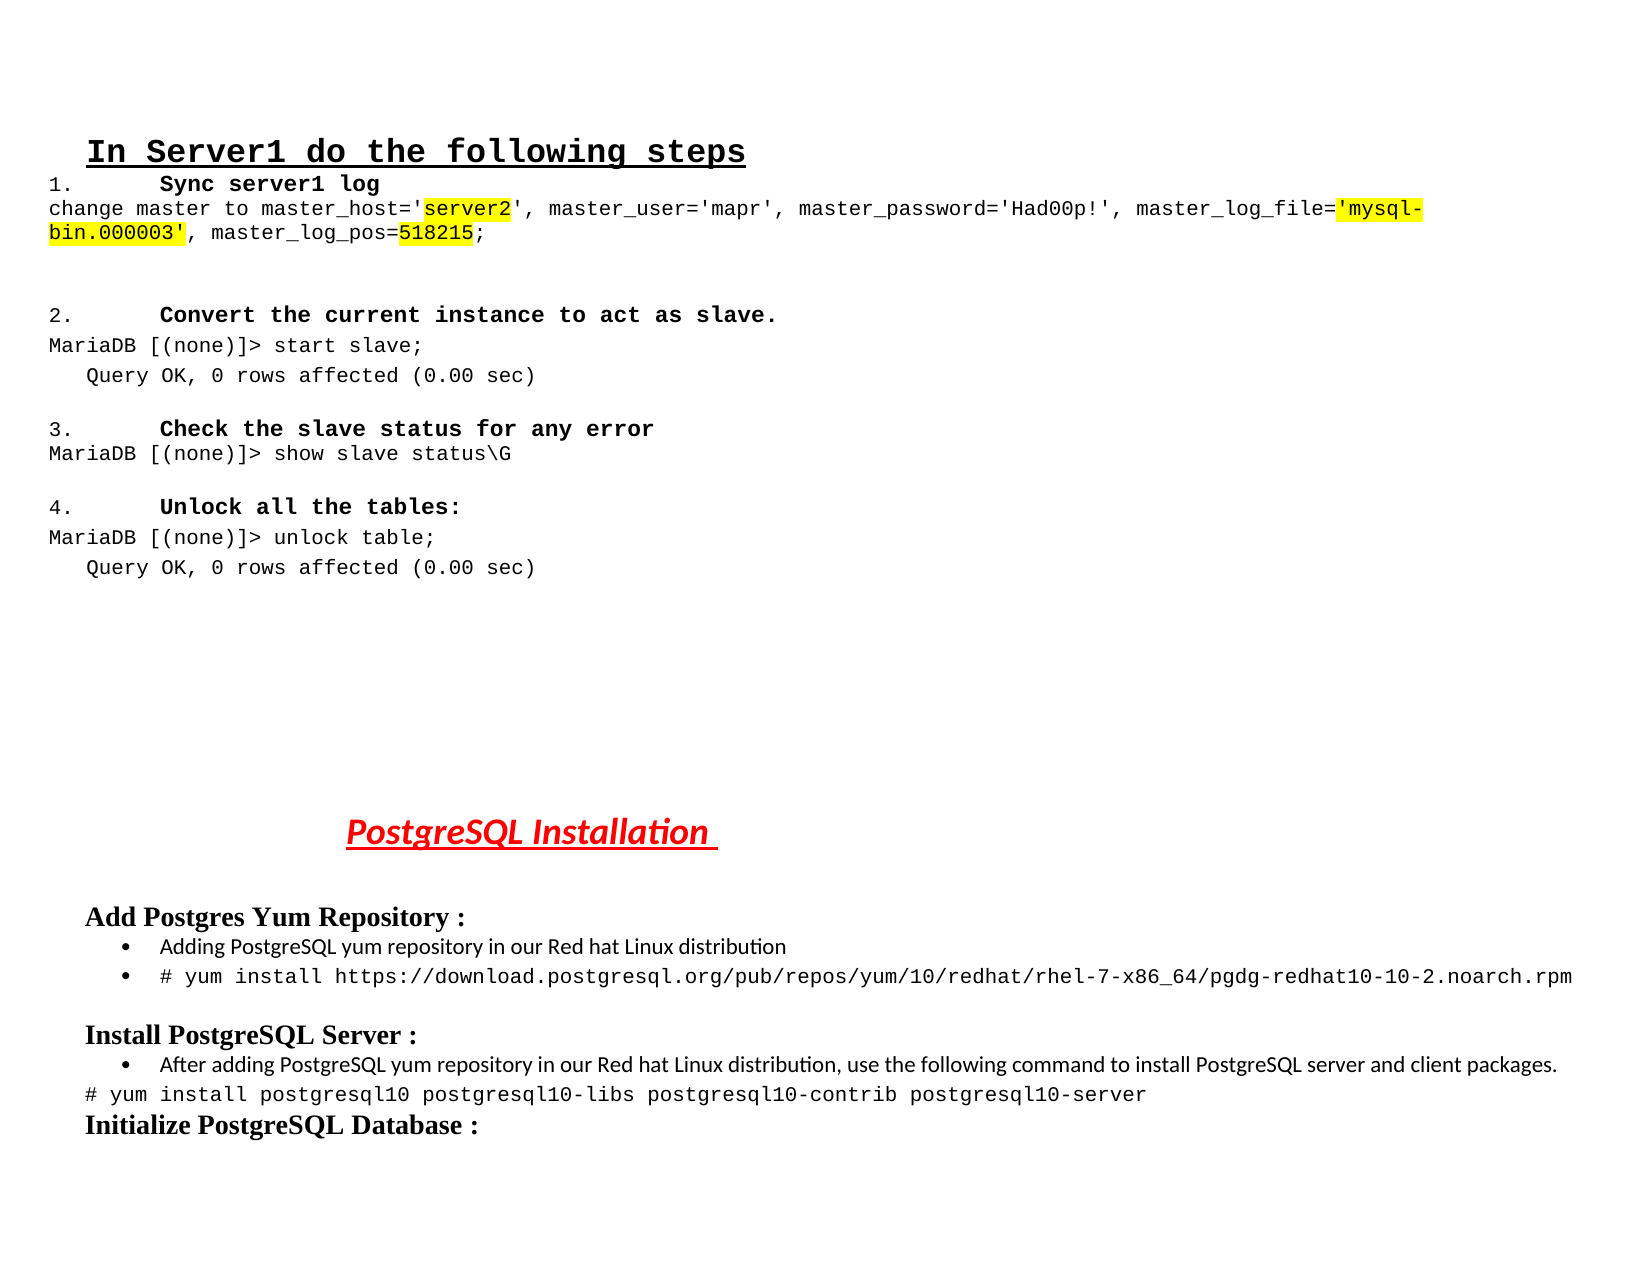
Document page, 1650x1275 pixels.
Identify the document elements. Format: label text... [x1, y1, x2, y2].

list Sync server1 log change master to master_host='server2', master_user='mapr', master_password='Had00p!', master_log_file='mysql-bin.000003', master_log_pos=518215; [48, 172, 1650, 274]
text PostgreSQL Installation [84, 808, 1650, 854]
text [86, 103, 1650, 172]
list Adding PostgreSQL yum repository in our Red hat Linux distribution [122, 932, 1650, 960]
text Query OK, 0 rows affected (0.00 sec) [86, 359, 1650, 388]
text Add Postgres Yum Repository : [84, 900, 1650, 932]
text Install PostgreSQL Server : [84, 1018, 1650, 1050]
list Unlock all the tables: MariaDB [(none)]> unlock table; [48, 495, 1650, 551]
list # yum install https://download.postgresql.org/pub/repos/yum/10/redhat/rhel-7-x86_64/pgdg-redhat10-10-2.noarch.rpm [122, 960, 1650, 990]
text Initialize PostgreSQL Database : [84, 1108, 1650, 1140]
text Query OK, 0 rows affected (0.00 sec) [86, 551, 1650, 580]
list Convert the current instance to act as slave. MariaDB [(none)]> start slave; [48, 303, 1650, 359]
list After adding PostgreSQL yum repository in our Red hat Linux distribution, use the following command to install PostgreSQL server and client packages. [122, 1050, 1650, 1078]
text # yum install postgresql10 postgresql10-libs postgresql10-contrib postgresql10-server [84, 1078, 1650, 1108]
list Check the slave status for any error MariaDB [(none)]> show slave status\G [48, 417, 1650, 495]
